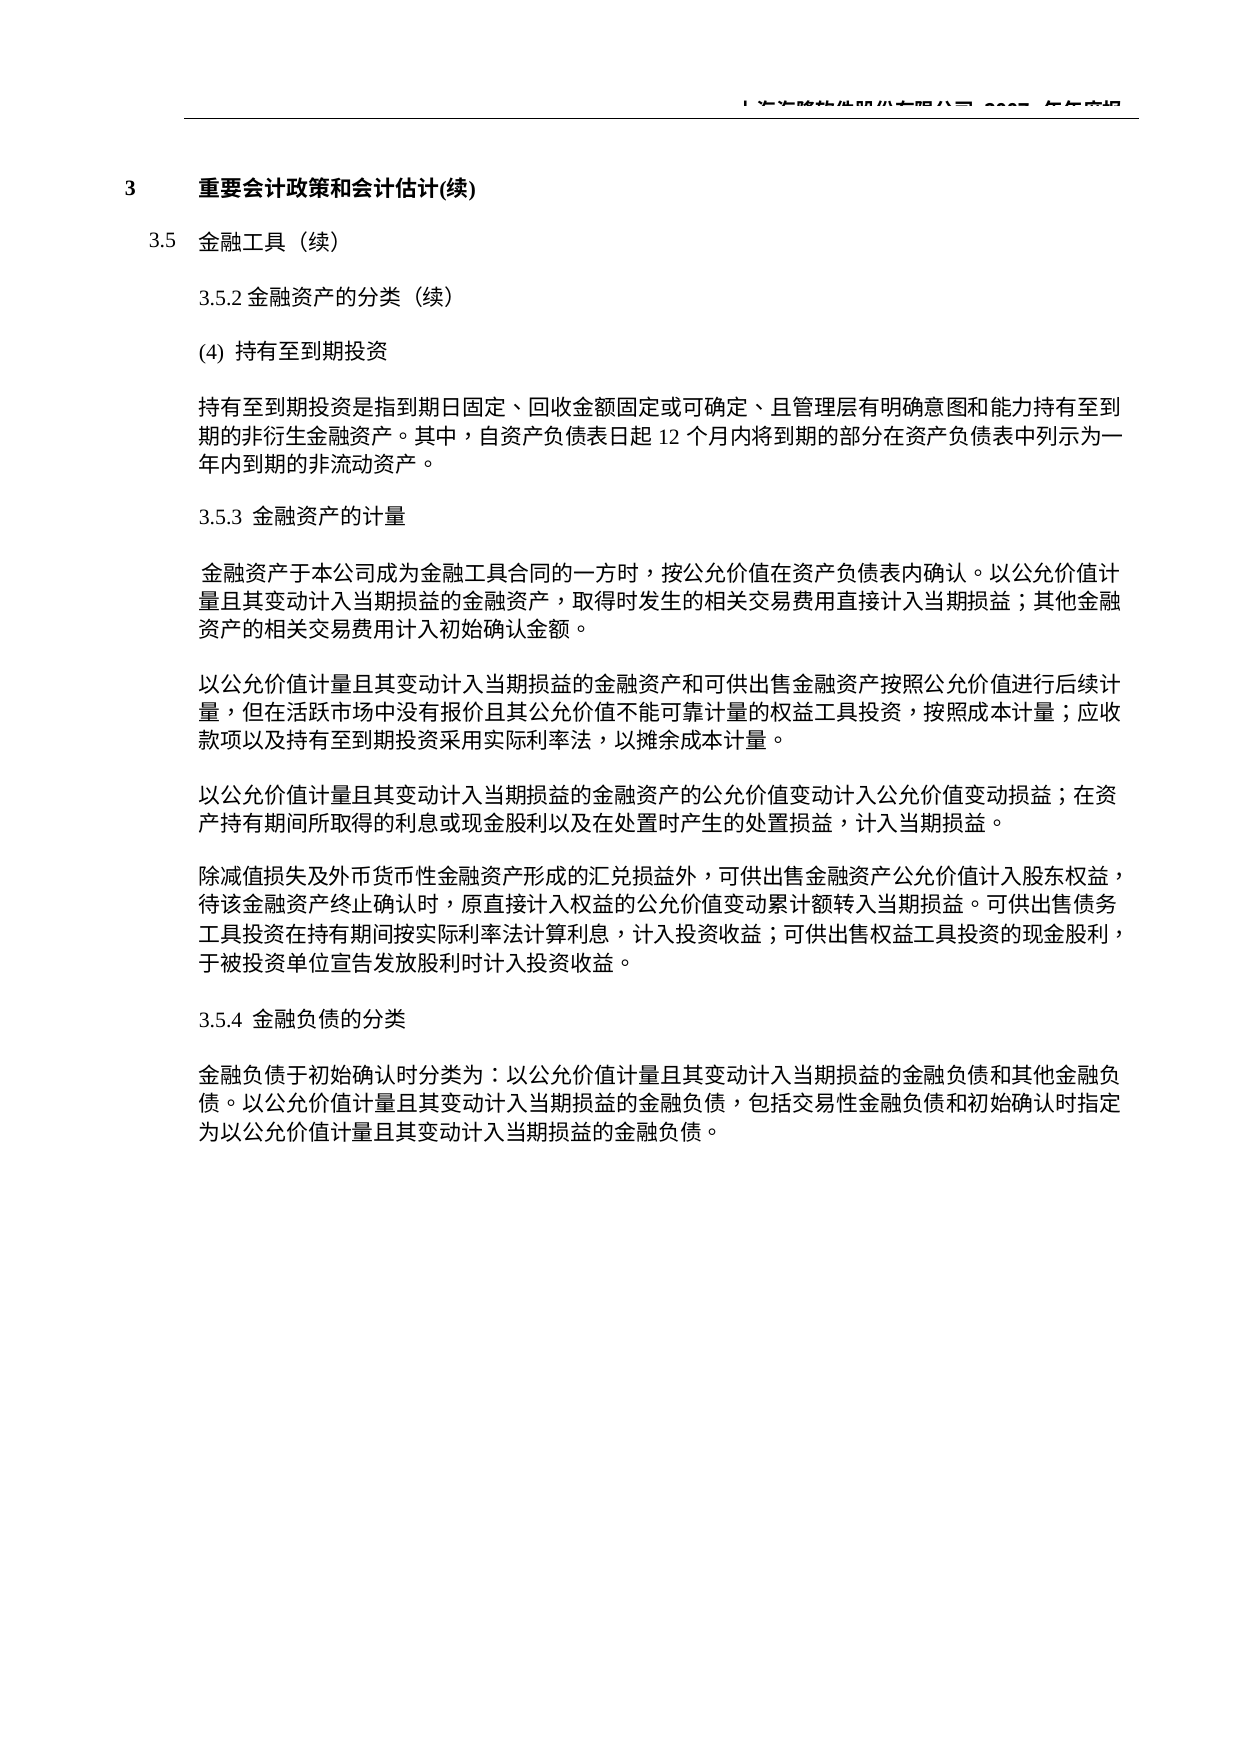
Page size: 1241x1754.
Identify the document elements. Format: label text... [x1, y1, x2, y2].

text (4) 持有至到期投资 [198, 336, 1151, 366]
text 3 重要会计政策和会计估计(续) [124, 173, 1133, 203]
text 除减值损失及外币货币性金融资产形成的汇兑损益外，可供出售金融资产公允价值计入股东权益， 待该金融资产终止确认时，原直接计入权益的公允价值变动累计额转入当期损益。可供出售债务 工具投资在持有期间按实际利率法计算利息，计入投资收益；可供出售权益工具投资的现金股利， 于被投资单位宣告发放股利时计入投资收益。 [198, 861, 1141, 978]
text 3.5 金融工具（续） [148, 226, 1133, 256]
text 金融负债于初始确认时分类为：以公允价值计量且其变动计入当期损益的金融负债和其他金融负 债。以公允价值计量且其变动计入当期损益的金融负债，包括交易性金融负债和初始确认时指定 为以公允价值计量且其变动计入当期损益的金融负债。 [198, 1061, 1124, 1146]
text 以公允价值计量且其变动计入当期损益的金融资产和可供出售金融资产按照公允价值进行后续计 量，但在活跃市场中没有报价且其公允价值不能可靠计量的权益工具投资，按照成本计量；应收 款项以及持有至到期投资采用实际利率法，以摊余成本计量。 [198, 669, 1124, 754]
text 3.5.4 金融负债的分类 [198, 1004, 1151, 1034]
text 3.5.3 金融资产的计量 [198, 501, 1151, 531]
text 持有至到期投资是指到期日固定、回收金额固定或可确定、且管理层有明确意图和能力持有至到 期的非衍生金融资产。其中，自资产负债表日起 12 个月内将到期的部分在资产负债表中列示为一 年内到期的非流动资产。 [198, 393, 1124, 478]
text 金融资产于本公司成为金融工具合同的一方时，按公允价值在资产负债表内确认。以公允价值计 量且其变动计入当期损益的金融资产，取得时发生的相关交易费用直接计入当期损益；其他金融 资产的相关交易费用计入初始确认金额。 [198, 558, 1124, 643]
text 3.5.2 金融资产的分类（续） [198, 282, 1151, 312]
text 以公允价值计量且其变动计入当期损益的金融资产的公允价值变动计入公允价值变动损益；在资 产持有期间所取得的利息或现金股利以及在处置时产生的处置损益，计入当期损益。 [198, 781, 1133, 837]
